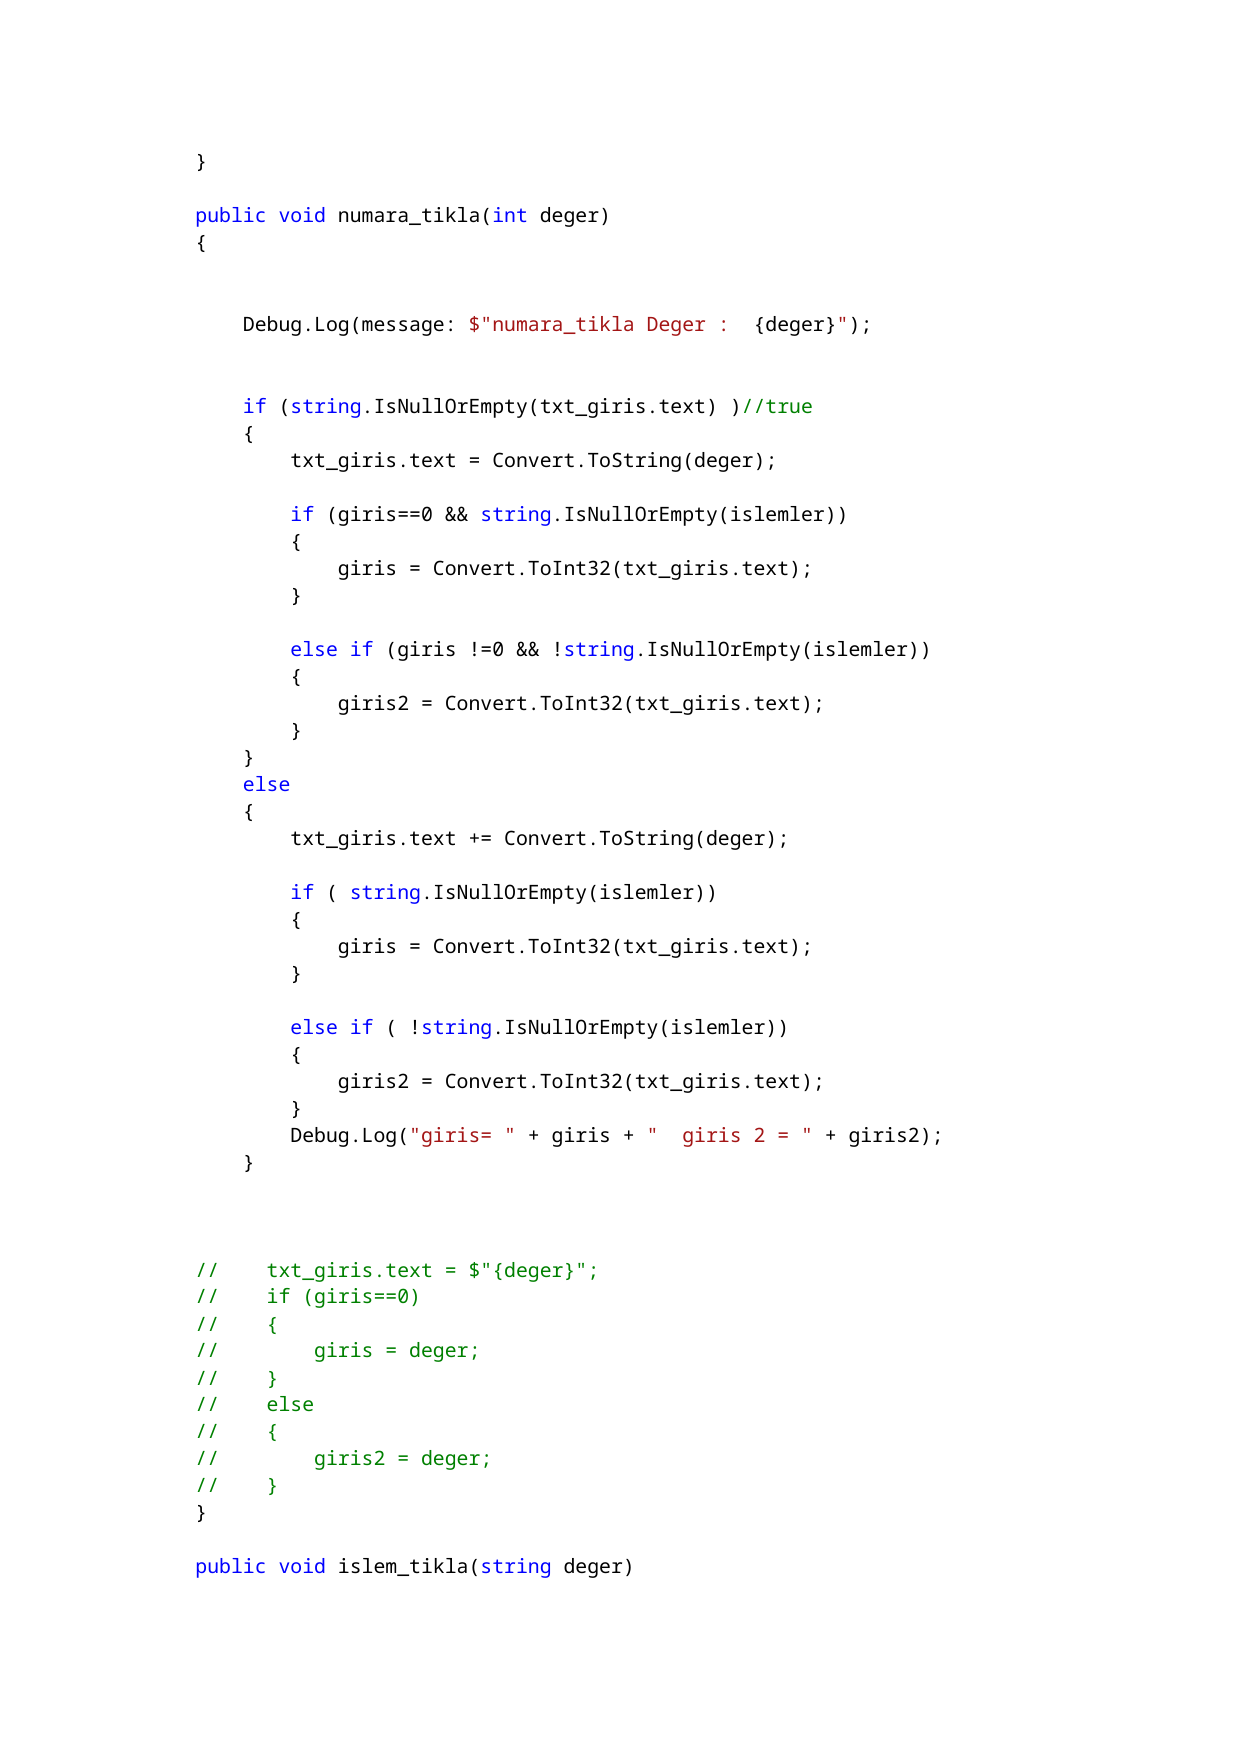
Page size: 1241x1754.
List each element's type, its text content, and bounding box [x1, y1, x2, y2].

text { [148, 1040, 1093, 1067]
text { [148, 662, 1093, 689]
text giris2 = Convert.ToInt32(txt_giris.text); [148, 1067, 1093, 1094]
text if (giris==0 && string.IsNullOrEmpty(islemler)) [148, 500, 1093, 527]
text // } [148, 1364, 1093, 1391]
text Debug.Log(message: $"numara_tikla Deger : {deger}"); [148, 311, 1093, 337]
text } [148, 148, 1093, 174]
text } [148, 1094, 1093, 1121]
text } [148, 1499, 1093, 1526]
text else if (giris !=0 && !string.IsNullOrEmpty(islemler)) [148, 635, 1093, 662]
text // giris = deger; [148, 1337, 1093, 1364]
text public void islem_tikla(string deger) [148, 1553, 1093, 1579]
text // } [148, 1472, 1093, 1499]
text txt_giris.text += Convert.ToString(deger); [148, 824, 1093, 851]
text // { [148, 1418, 1093, 1445]
text // { [148, 1310, 1093, 1337]
text { [148, 905, 1093, 932]
text // if (giris==0) [148, 1283, 1093, 1310]
text giris = Convert.ToInt32(txt_giris.text); [148, 554, 1093, 581]
text else [148, 770, 1093, 797]
text // giris2 = deger; [148, 1445, 1093, 1472]
text } [148, 716, 1093, 743]
text { [148, 419, 1093, 446]
text } [148, 743, 1093, 770]
text giris2 = Convert.ToInt32(txt_giris.text); [148, 689, 1093, 716]
text } [148, 959, 1093, 986]
text giris = Convert.ToInt32(txt_giris.text); [148, 932, 1093, 959]
text // else [148, 1391, 1093, 1418]
text } [148, 1148, 1093, 1175]
text txt_giris.text = Convert.ToString(deger); [148, 446, 1093, 473]
text { [148, 228, 1093, 256]
text Debug.Log("giris= " + giris + " giris 2 = " + giris2); [148, 1121, 1093, 1148]
text public void numara_tikla(int deger) [148, 202, 1093, 228]
text else if ( !string.IsNullOrEmpty(islemler)) [148, 1013, 1093, 1040]
text { [148, 527, 1093, 554]
text } [148, 581, 1093, 608]
text // txt_giris.text = $"{deger}"; [148, 1256, 1093, 1283]
text if ( string.IsNullOrEmpty(islemler)) [148, 878, 1093, 905]
text { [148, 797, 1093, 824]
text if (string.IsNullOrEmpty(txt_giris.text) )//true [148, 392, 1093, 419]
